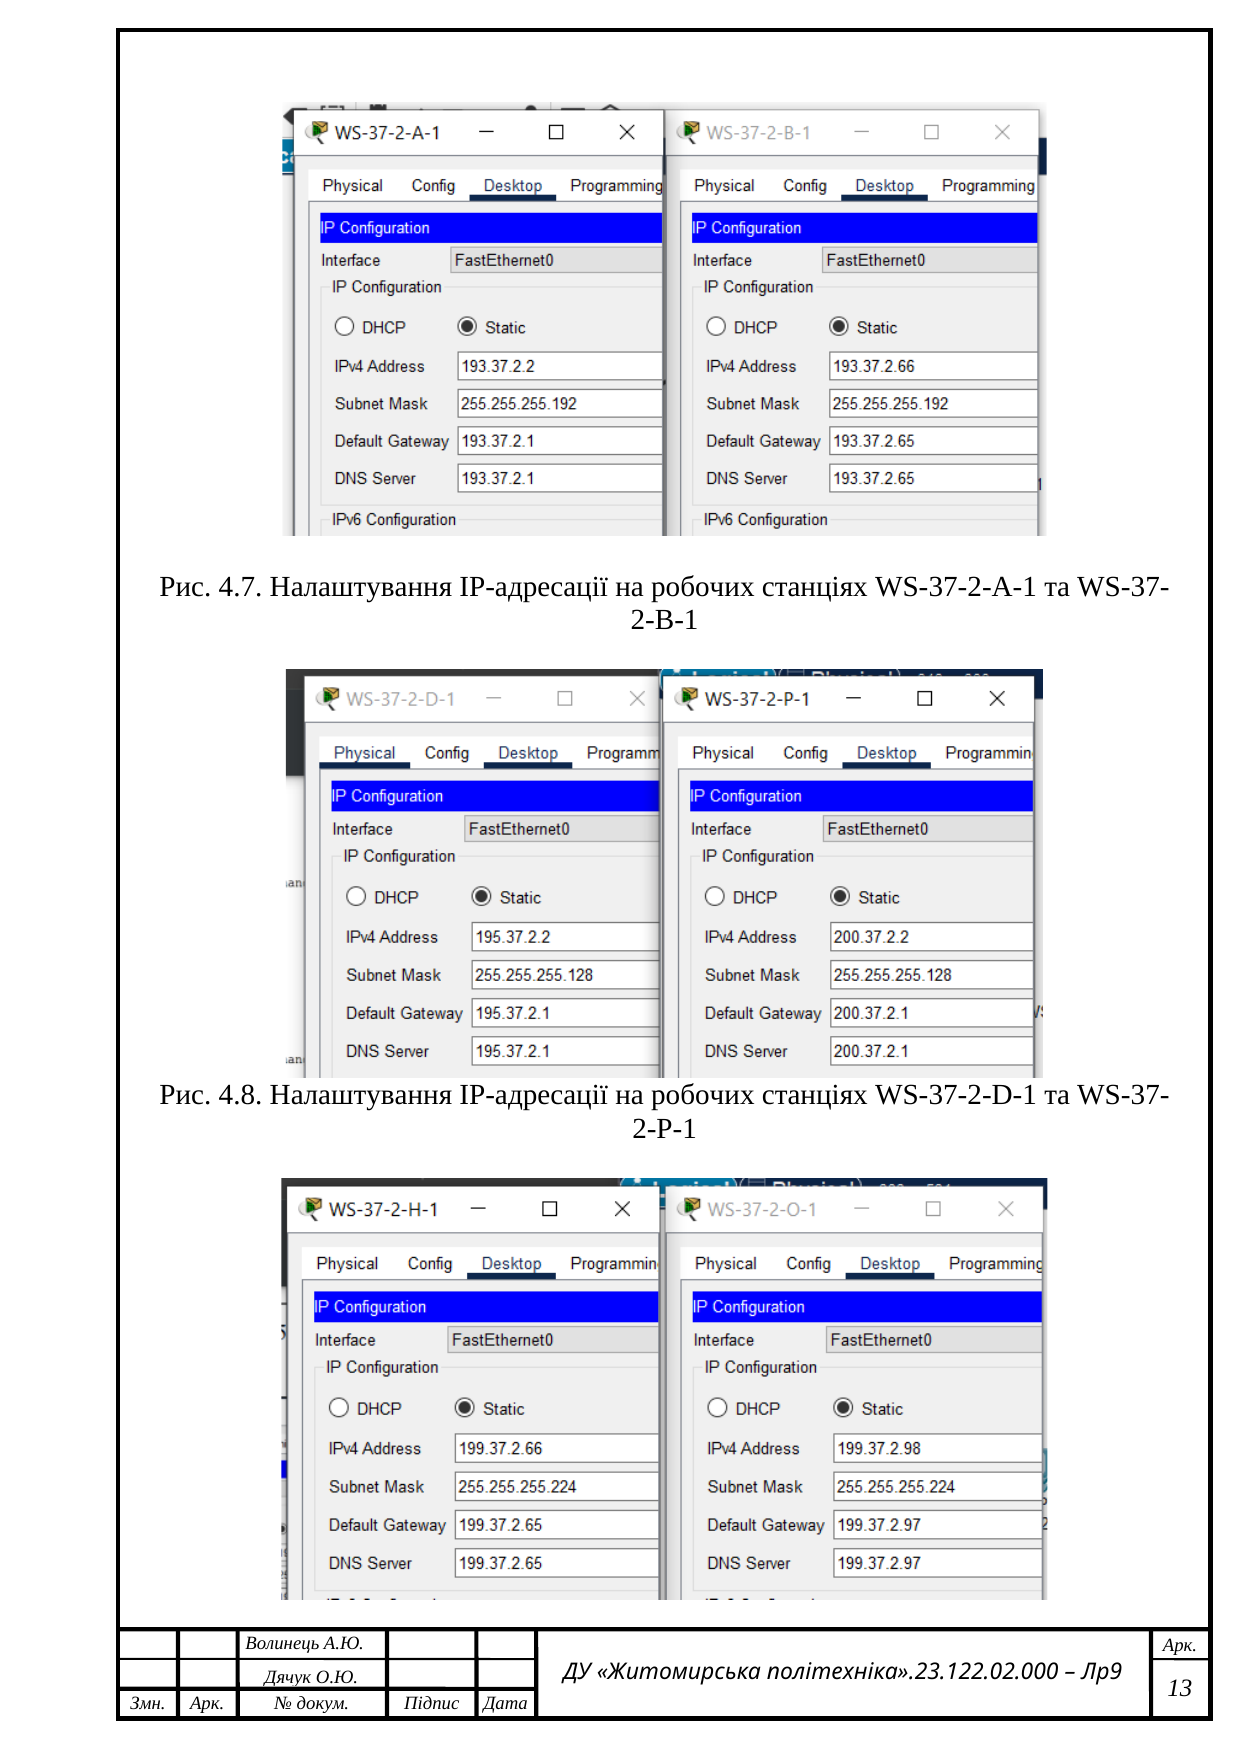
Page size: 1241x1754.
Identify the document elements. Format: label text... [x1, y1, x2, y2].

picture [281, 1178, 1048, 1600]
picture [282, 102, 1047, 536]
text Рис. 4.7. Налаштування ІР-адресації на робочих станціях WS-37-2-A-1 та WS-37-2-B-1 [148, 569, 1181, 636]
picture [285, 669, 1043, 1078]
text Рис. 4.8. Налаштування ІР-адресації на робочих станціях WS-37-2-D-1 та WS-37-2-P-1 [148, 1077, 1181, 1144]
